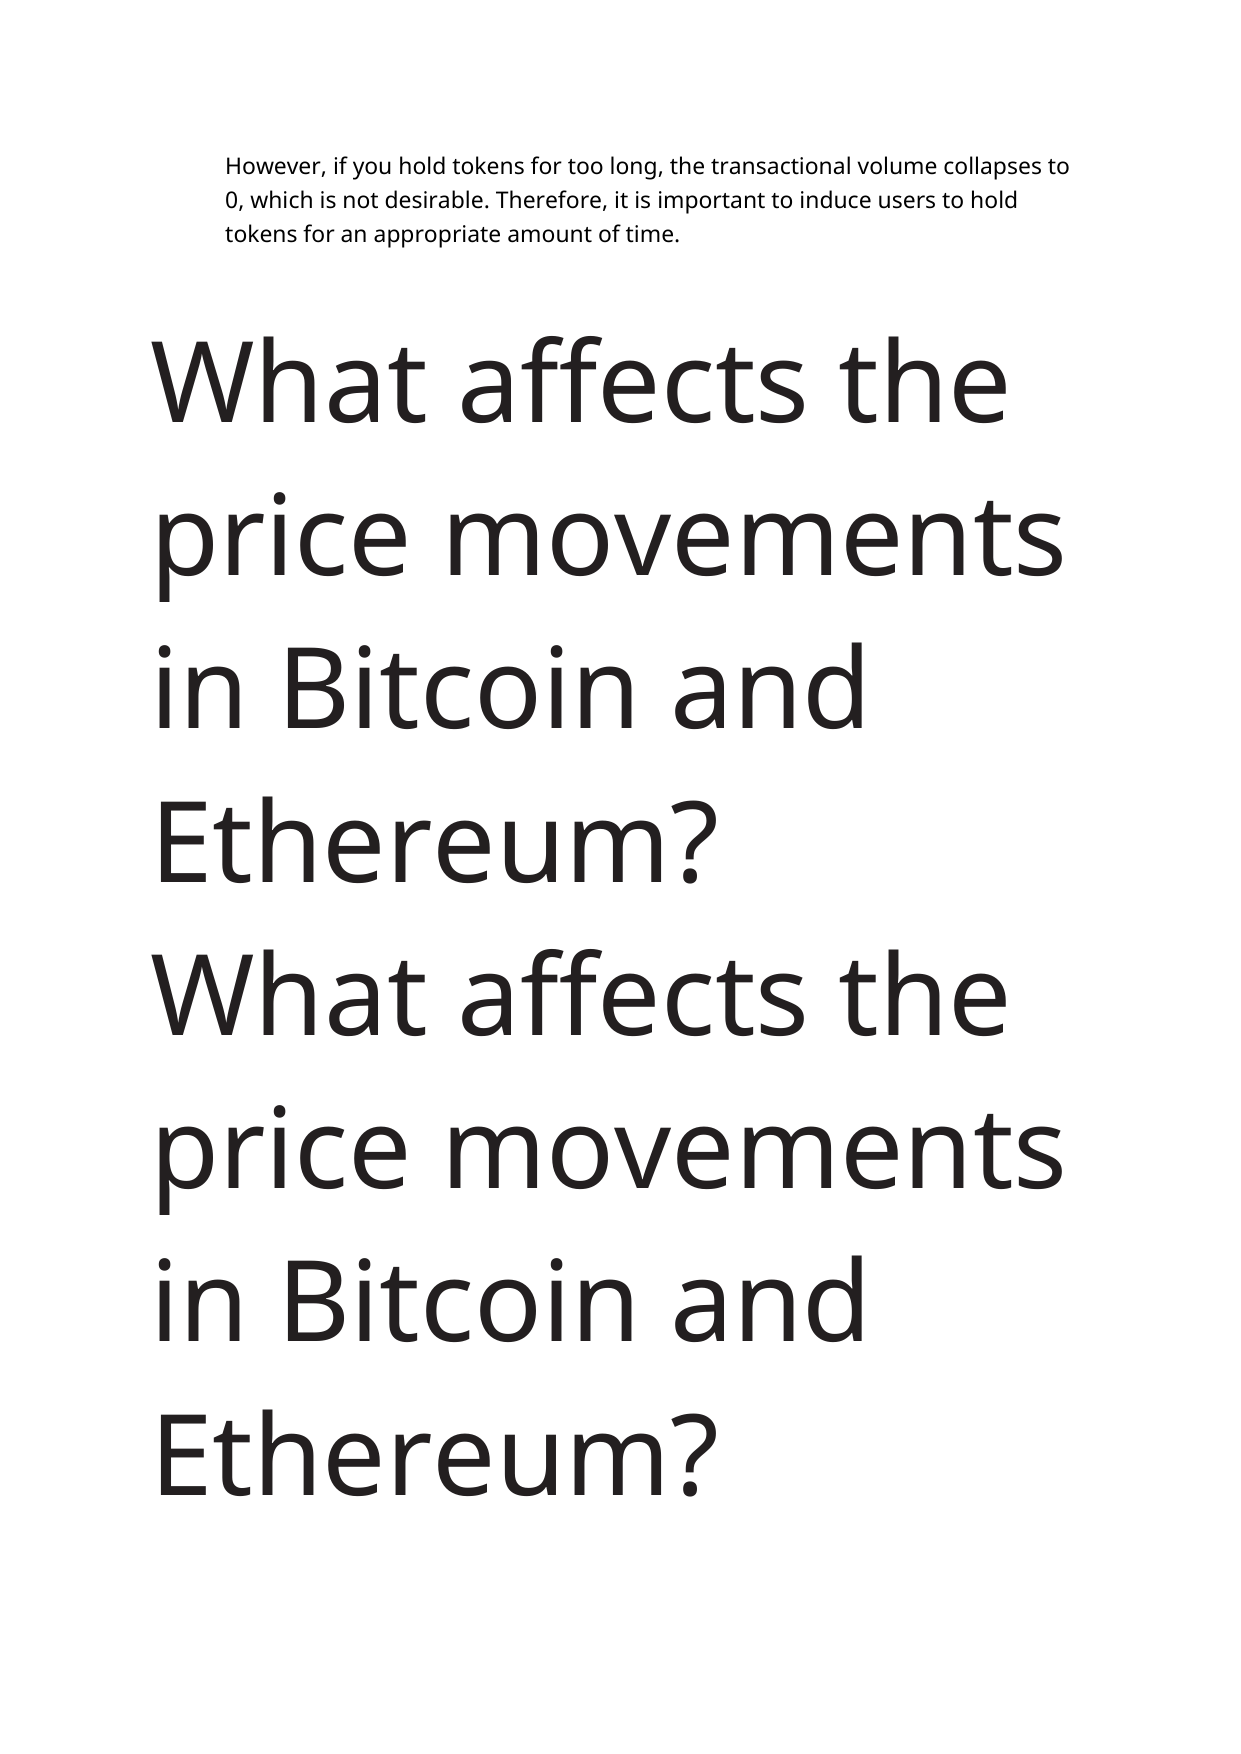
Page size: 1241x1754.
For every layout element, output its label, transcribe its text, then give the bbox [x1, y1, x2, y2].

text Ethereum? [150, 762, 1090, 915]
text Ethereum? [150, 1374, 1090, 1528]
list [187, 150, 1090, 249]
text What affects the price movements in Bitcoin and [150, 302, 1090, 762]
text What affects the price movements in Bitcoin and [150, 915, 1090, 1374]
